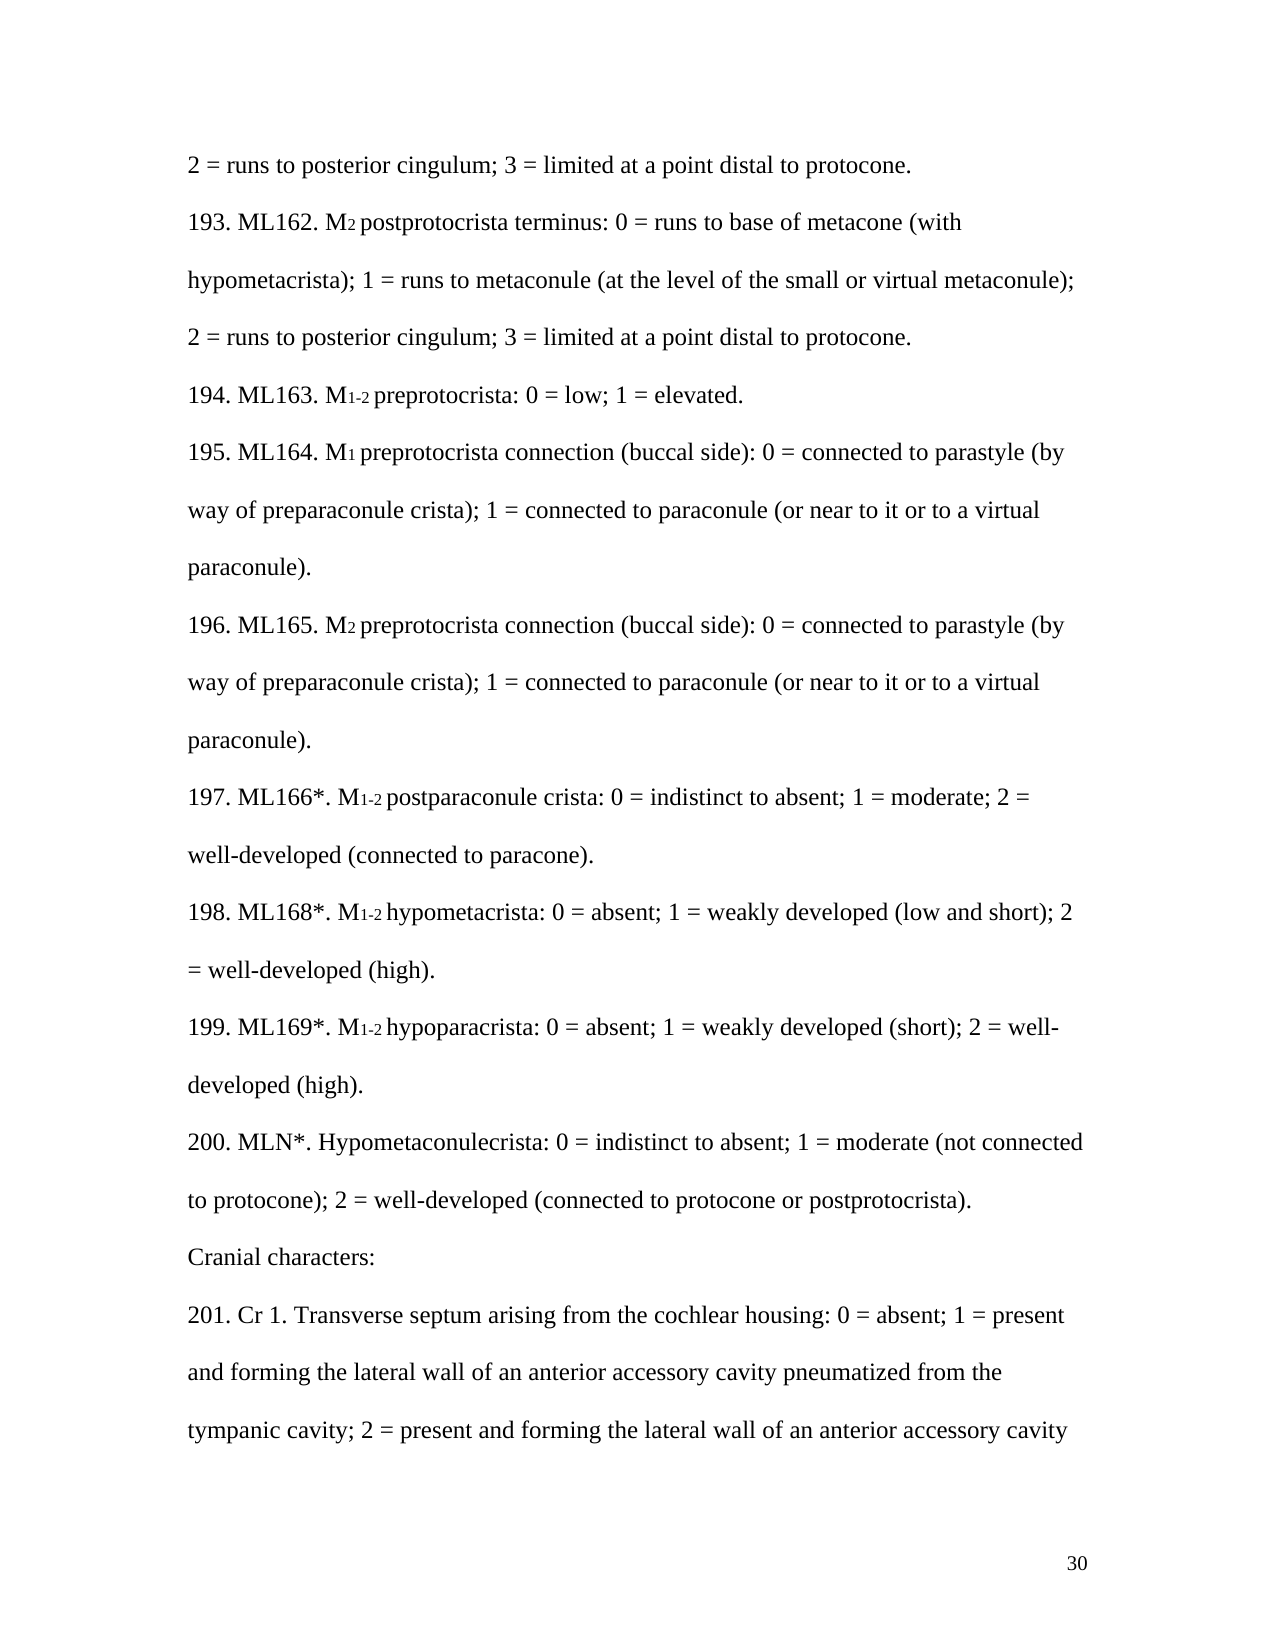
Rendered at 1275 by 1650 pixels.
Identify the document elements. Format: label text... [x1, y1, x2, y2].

text 198. ML168*. M1-2 hypometacrista: 0 = absent; 1 = weakly developed (low and short); 2 = well-developed (high). [187, 897, 1087, 984]
text to protocone); 2 = well-developed (connected to protocone or postprotocrista). [187, 1185, 1087, 1214]
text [187, 150, 1087, 179]
text paraconule). [187, 552, 1087, 581]
text and forming the lateral wall of an anterior accessory cavity pneumatized from the [187, 1357, 1087, 1386]
text 199. ML169*. M1-2 hypoparacrista: 0 = absent; 1 = weakly developed (short); 2 = well-developed (high). [187, 1012, 1087, 1099]
text way of preparaconule crista); 1 = connected to paraconule (or near to it or to a virtual [187, 495, 1087, 524]
text 196. ML165. M2 preprotocrista connection (buccal side): 0 = connected to parastyle (by [187, 610, 1087, 639]
text 201. Cr 1. Transverse septum arising from the cochlear housing: 0 = absent; 1 = present [187, 1300, 1087, 1329]
text Cranial characters: [187, 1242, 1087, 1271]
text 200. MLN*. Hypometaconulecrista: 0 = indistinct to absent; 1 = moderate (not connected [187, 1127, 1087, 1156]
text 194. ML163. M1-2 preprotocrista: 0 = low; 1 = elevated. [187, 380, 1087, 409]
text way of preparaconule crista); 1 = connected to paraconule (or near to it or to a virtual [187, 667, 1087, 696]
text 193. ML162. M2 postprotocrista terminus: 0 = runs to base of metacone (with [187, 207, 1087, 236]
text 195. ML164. M1 preprotocrista connection (buccal side): 0 = connected to parastyle (by [187, 437, 1087, 466]
text tympanic cavity; 2 = present and forming the lateral wall of an anterior accessory cavity [187, 1415, 1087, 1444]
text paraconule). [187, 725, 1087, 754]
text 197. ML166*. M1-2 postparaconule crista: 0 = indistinct to absent; 1 = moderate; 2 = well-developed (connected to paracone). [187, 782, 1087, 869]
